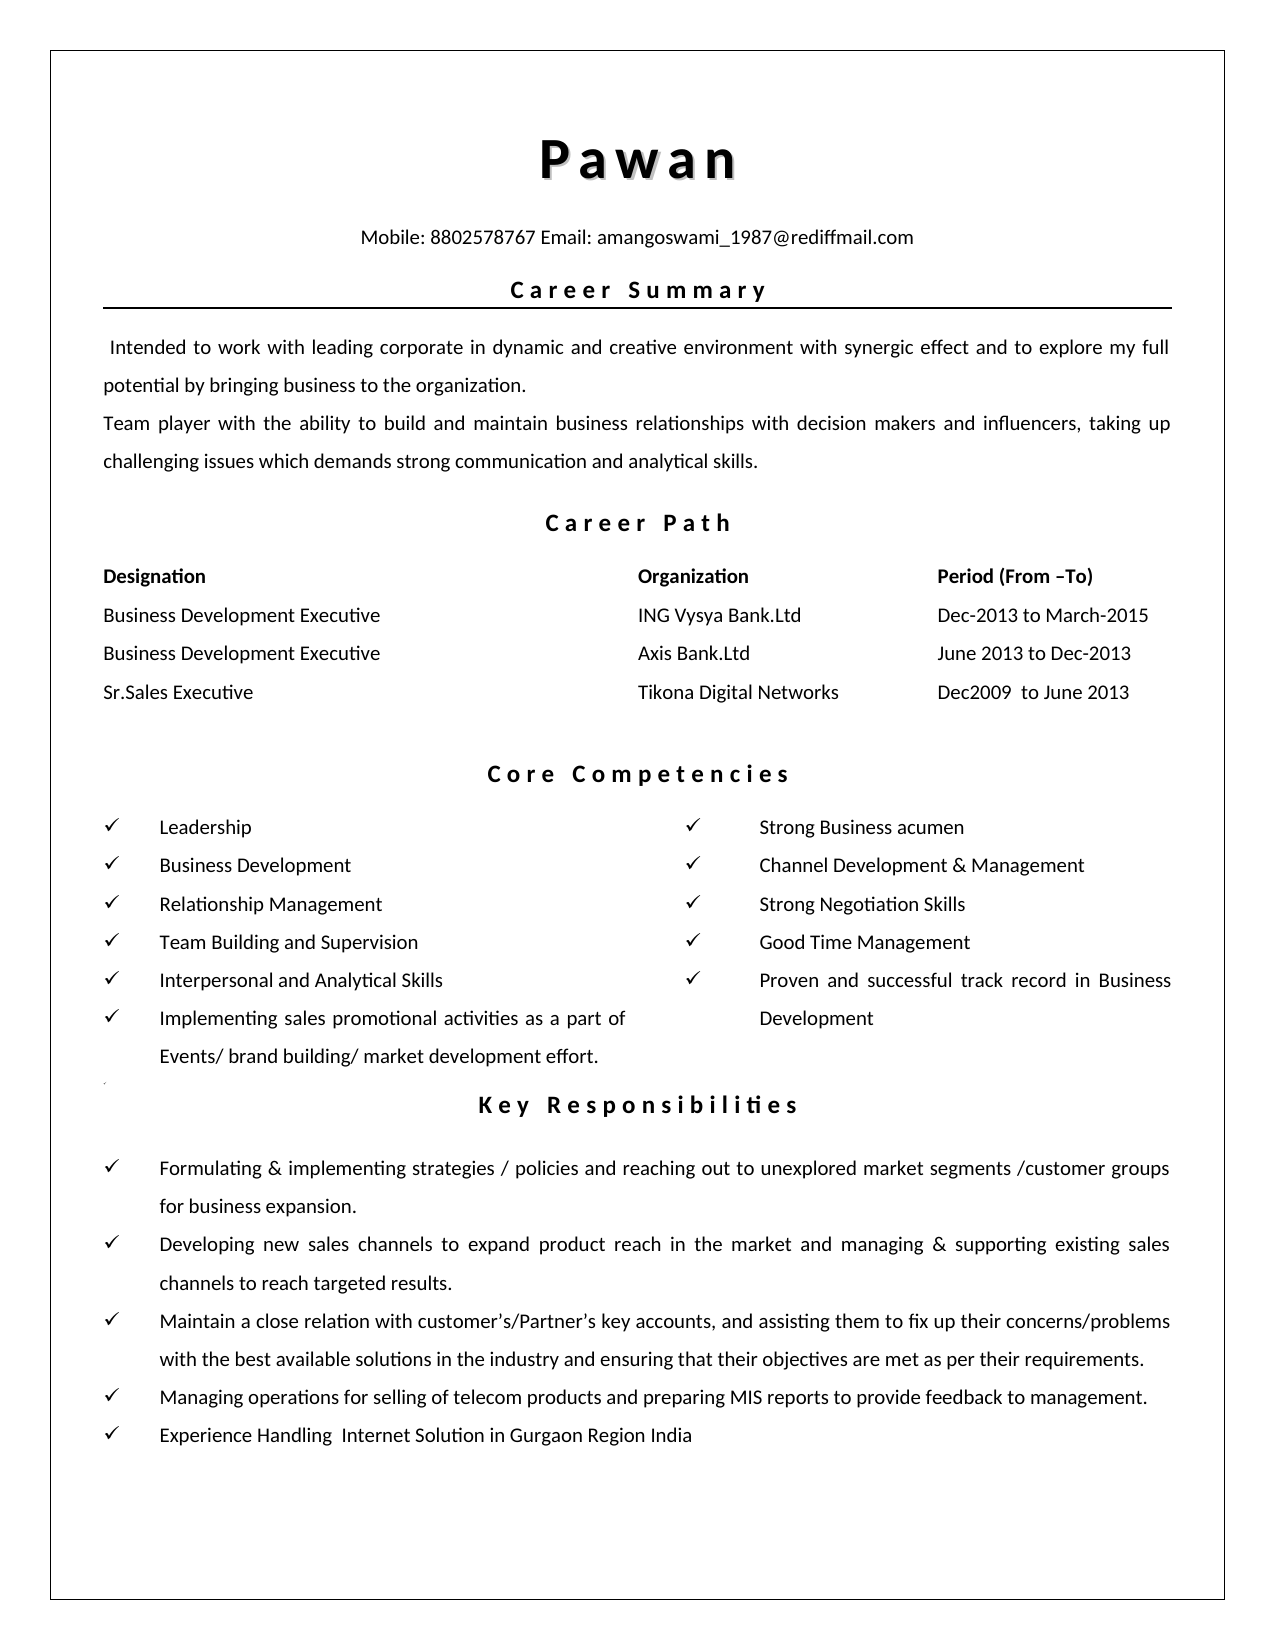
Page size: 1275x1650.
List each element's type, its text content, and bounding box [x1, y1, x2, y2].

text Mobile: 8802578767 Email: amangoswami_1987@rediffmail.com [103, 224, 1172, 250]
table_cell Axis Bank.Ltd [627, 640, 926, 679]
text Pawan [103, 122, 1172, 193]
list Maintain a close relation with customer’s/Partner’s key accounts, and assisting them to fix up their concerns/problems with the best available solutions in the industry and ensuring that their objectives are met as per their requirements. [103, 1308, 1172, 1371]
table_cell ING Vysya Bank.Ltd [627, 602, 926, 640]
table_cell Dec-2013 to March-2015 [926, 602, 1161, 640]
text Key Responsibilities [103, 1089, 1172, 1119]
table_cell June 2013 to Dec-2013 [926, 640, 1161, 679]
table_header Strong Business acumen Channel Development & Management Strong Negotiation Skills Good Time Management Proven and successful track record in Business Development [638, 815, 1183, 1089]
text Intended to work with leading corporate in dynamic and creative environment with synergic effect and to explore my full potential by bringing business to the organization. [103, 334, 1172, 398]
table_header Designation [92, 563, 627, 602]
table_header Organization [627, 563, 926, 602]
text Team player with the ability to build and maintain business relationships with decision makers and influencers, taking up challenging issues which demands strong communication and analytical skills. [103, 410, 1172, 474]
list Managing operations for selling of telecom products and preparing MIS reports to provide feedback to management. [103, 1384, 1172, 1409]
table_cell Business Development Executive [92, 602, 627, 640]
table_header Period (From –To) [926, 563, 1161, 602]
list Developing new sales channels to expand product reach in the market and managing & supporting existing sales channels to reach targeted results. [103, 1232, 1172, 1295]
table_header Leadership Business Development Relationship Management Team Building and Supervision Interpersonal and Analytical Skills Implementing sales promotional activities as a part of Events/ brand building/ market development effort. [92, 815, 637, 1089]
text Career Path [103, 507, 1172, 538]
table_cell Sr.Sales Executive [92, 679, 627, 717]
table_cell Business Development Executive [92, 640, 627, 679]
text Career Summary [103, 274, 1172, 307]
table_cell Dec2009 to June 2013 [926, 679, 1161, 717]
list Experience Handling Internet Solution in Gurgaon Region India [103, 1422, 1172, 1448]
table_cell Tikona Digital Networks [627, 679, 926, 717]
text Core Competencies [103, 759, 1172, 789]
list Formulating & implementing strategies / policies and reaching out to unexplored market segments /customer groups for business expansion. [103, 1155, 1172, 1219]
